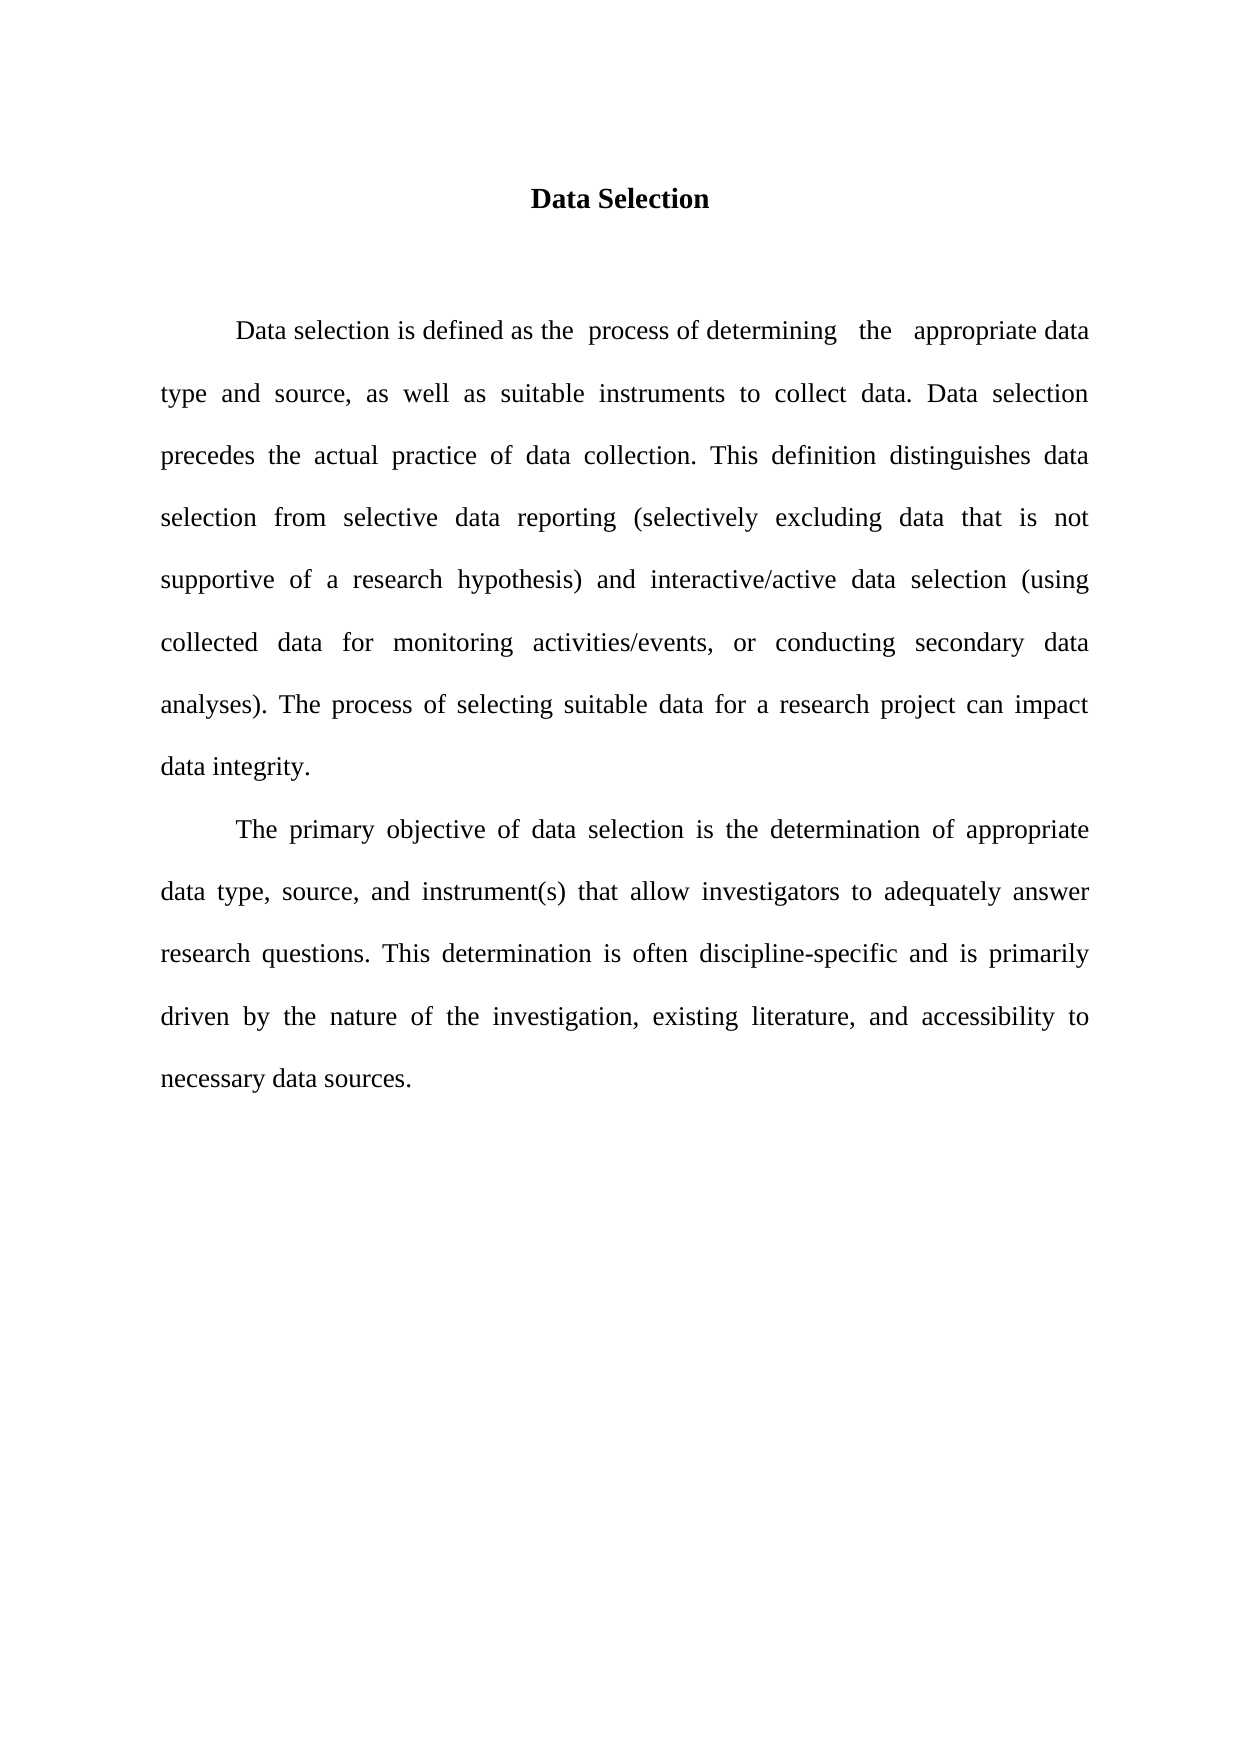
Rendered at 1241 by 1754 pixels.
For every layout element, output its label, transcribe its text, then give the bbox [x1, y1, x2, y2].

text The primary objective of data selection is the determination of appropriate data type, source, and instrument(s) that allow investigators to adequately answer research questions. This determination is often discipline-specific and is primarily driven by the nature of the investigation, existing literature, and accessibility to necessary data sources. [160, 813, 1091, 1093]
text Data selection is defined as the process of determining the appropriate data type and source, as well as suitable instruments to collect data. Data selection precedes the actual practice of data collection. This definition distinguishes data selection from selective data reporting (selectively excluding data that is not supportive of a research hypothesis) and interactive/active data selection (using collected data for monitoring activities/events, or conducting secondary data analyses). The process of selecting suitable data for a research project can impact data integrity. [160, 314, 1090, 782]
text Data Selection [175, 182, 1065, 215]
